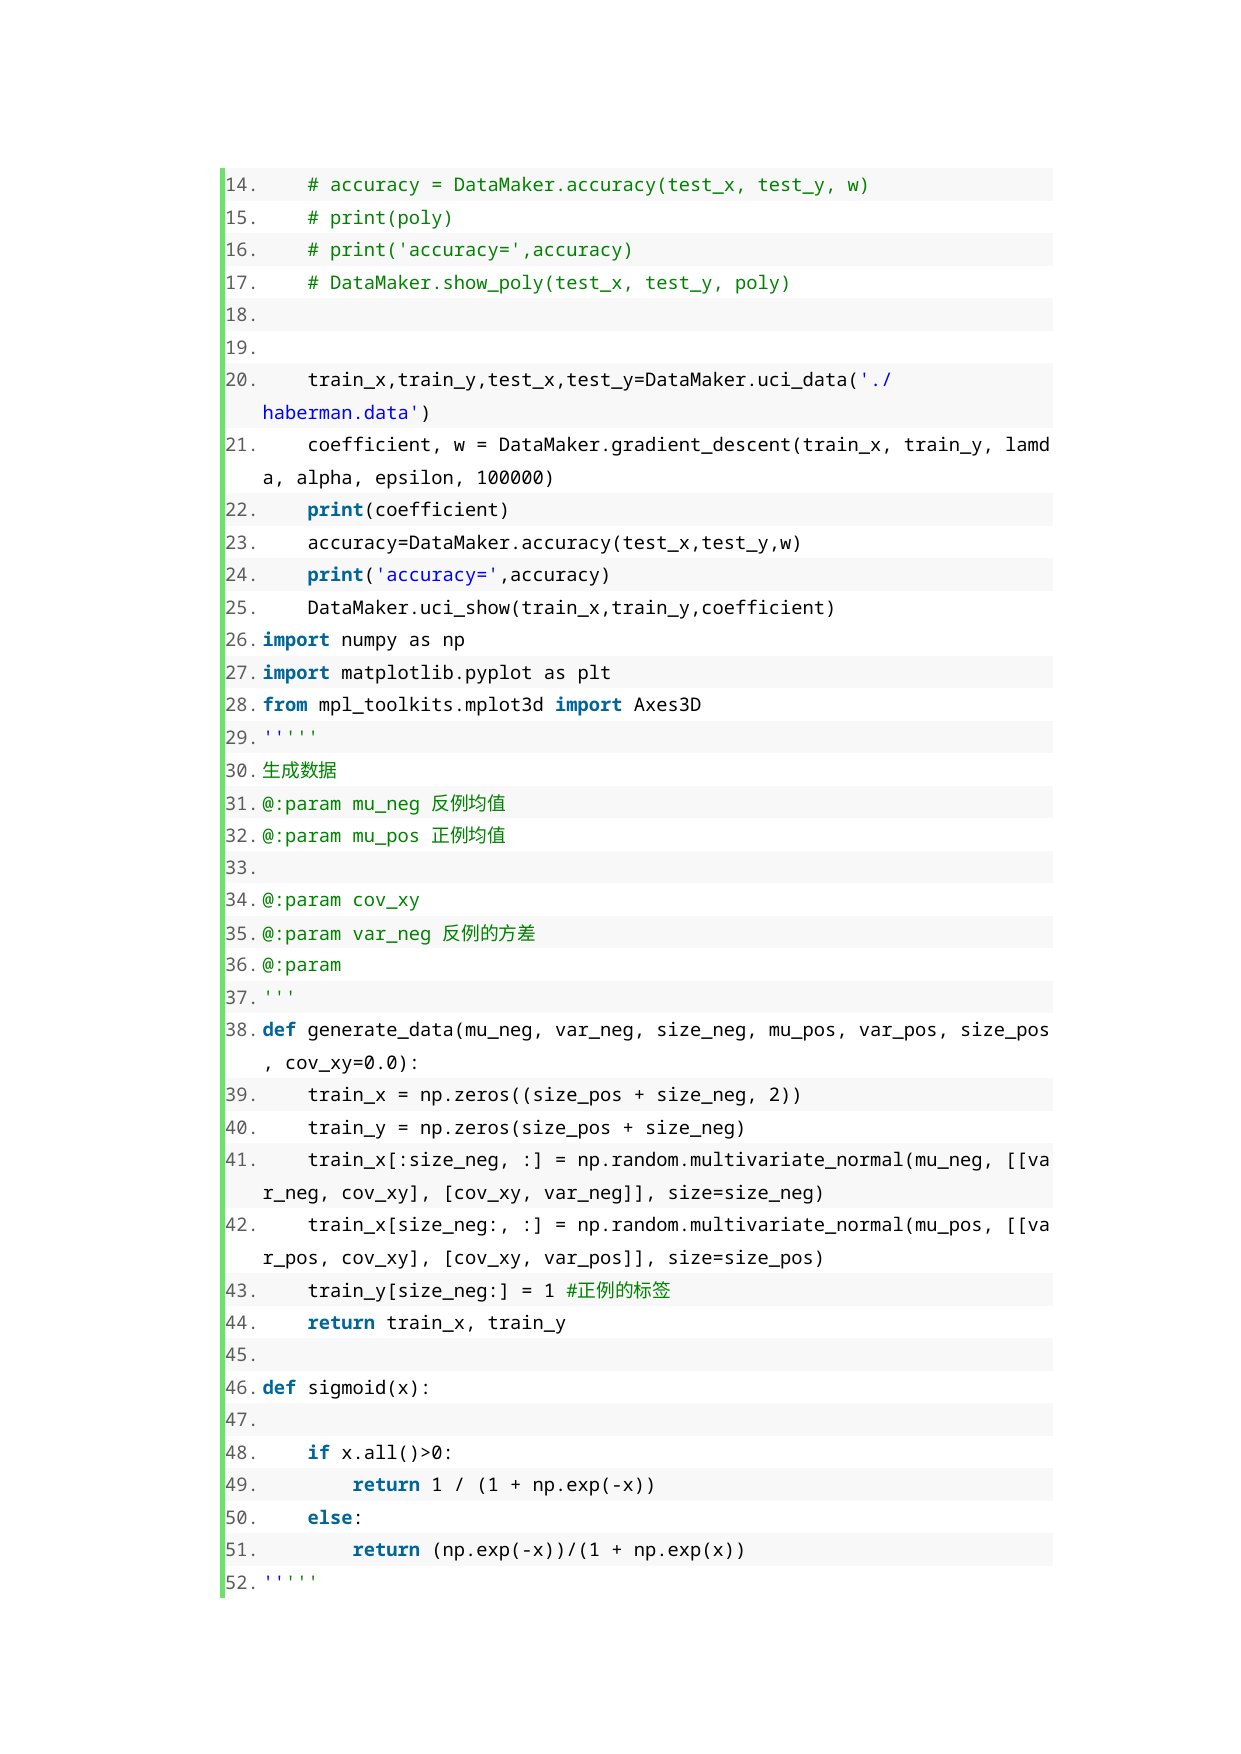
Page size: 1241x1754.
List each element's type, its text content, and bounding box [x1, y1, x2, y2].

list @:param mu_neg 反例均值 [225, 786, 1053, 818]
list # print('accuracy=',accuracy) [225, 233, 1053, 266]
list accuracy=DataMaker.accuracy(test_x,test_y,w) [225, 526, 1053, 558]
list return (np.exp(-x))/(1 + np.exp(x)) [225, 1533, 1053, 1566]
list def generate_data(mu_neg, var_neg, size_neg, mu_pos, var_pos, size_pos, cov_xy=0.0): [225, 1013, 1053, 1078]
list import numpy as np [225, 623, 1053, 656]
list print(coefficient) [225, 493, 1053, 526]
list @:param [225, 948, 1053, 981]
list from mpl_toolkits.mplot3d import Axes3D [225, 688, 1053, 721]
list train_x = np.zeros((size_pos + size_neg, 2)) [225, 1078, 1053, 1111]
list train_y[size_neg:] = 1 #正例的标签 [225, 1273, 1053, 1306]
list # DataMaker.show_poly(test_x, test_y, poly) [225, 266, 1053, 298]
list train_x,train_y,test_x,test_y=DataMaker.uci_data('./haberman.data') [225, 363, 1053, 428]
list coefficient, w = DataMaker.gradient_descent(train_x, train_y, lamda, alpha, epsilon, 100000) [225, 428, 1053, 493]
list train_x[:size_neg, :] = np.random.multivariate_normal(mu_neg, [[var_neg, cov_xy], [cov_xy, var_neg]], size=size_neg) [225, 1143, 1053, 1208]
list # accuracy = DataMaker.accuracy(test_x, test_y, w) [225, 168, 1053, 201]
list ''' [225, 981, 1053, 1013]
list @:param mu_pos 正例均值 [225, 818, 1053, 851]
list ''''' [225, 1566, 1053, 1598]
list def sigmoid(x): [225, 1371, 1053, 1403]
list 生成数据 [225, 753, 1053, 786]
list import matplotlib.pyplot as plt [225, 656, 1053, 688]
list # print(poly) [225, 201, 1053, 233]
list return 1 / (1 + np.exp(-x)) [225, 1468, 1053, 1501]
list return train_x, train_y [225, 1306, 1053, 1338]
list DataMaker.uci_show(train_x,train_y,coefficient) [225, 591, 1053, 623]
list @:param var_neg 反例的方差 [225, 916, 1053, 948]
list train_y = np.zeros(size_pos + size_neg) [225, 1111, 1053, 1143]
list ''''' [225, 721, 1053, 753]
list train_x[size_neg:, :] = np.random.multivariate_normal(mu_pos, [[var_pos, cov_xy], [cov_xy, var_pos]], size=size_pos) [225, 1208, 1053, 1273]
list print('accuracy=',accuracy) [225, 558, 1053, 591]
list else: [225, 1501, 1053, 1533]
list if x.all()>0: [225, 1436, 1053, 1468]
list @:param cov_xy [225, 883, 1053, 916]
